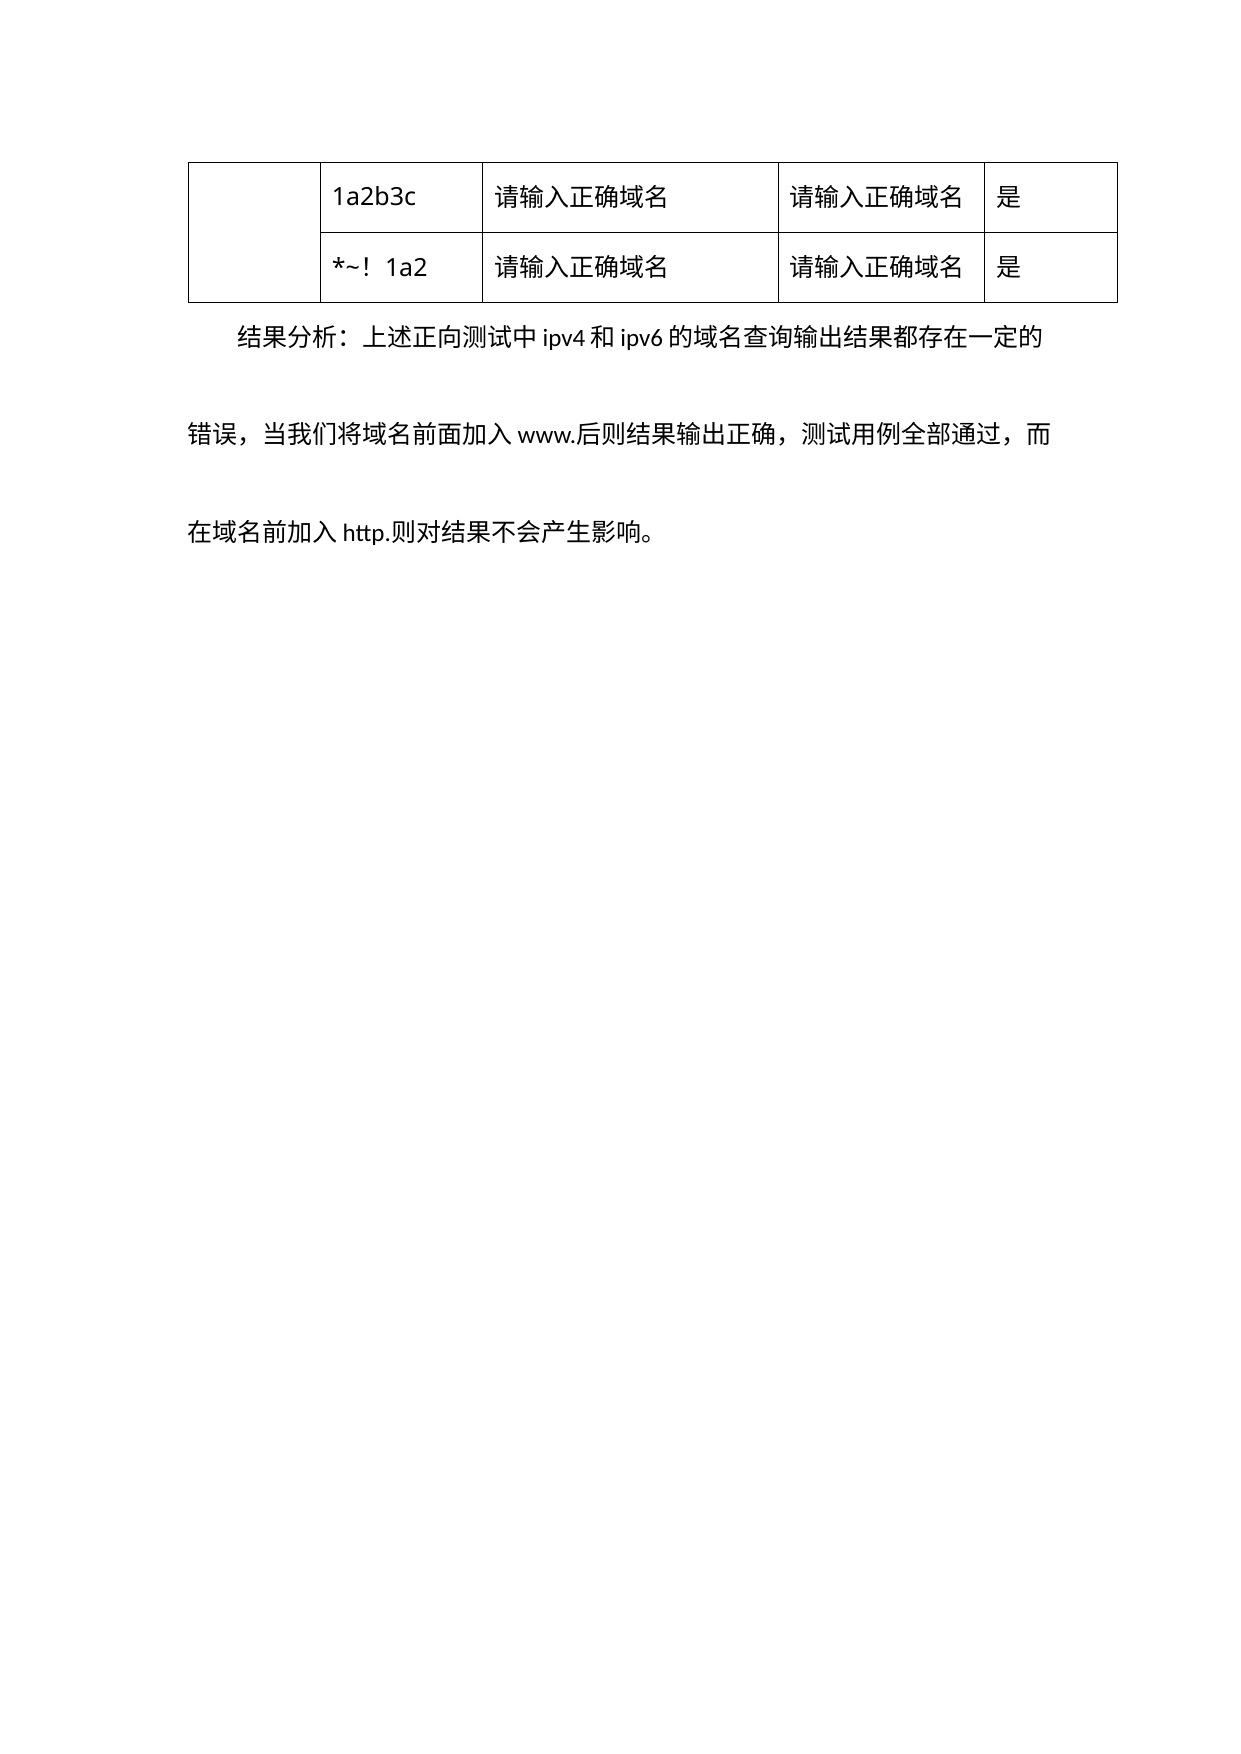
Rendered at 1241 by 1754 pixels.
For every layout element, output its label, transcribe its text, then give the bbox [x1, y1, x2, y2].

table_cell 1a2b3c [321, 163, 482, 232]
table_cell 请输入正确域名 [779, 233, 984, 302]
table_cell 是 [985, 233, 1117, 302]
table_cell 请输入正确域名 [779, 163, 984, 232]
table_cell 请输入正确域名 [483, 233, 778, 302]
text 结果分析：上述正向测试中ipv4和ipv6的域名查询输出结果都存在一定的错误，当我们将域名前面加入www.后则结果输出正确，测试用例全部通过，而在域名前加入http.则对结果不会产生影响。 [187, 303, 1053, 563]
table_cell 请输入正确域名 [483, 163, 778, 232]
table_cell 是 [985, 163, 1117, 232]
table_cell *~！1a2 [321, 233, 482, 302]
